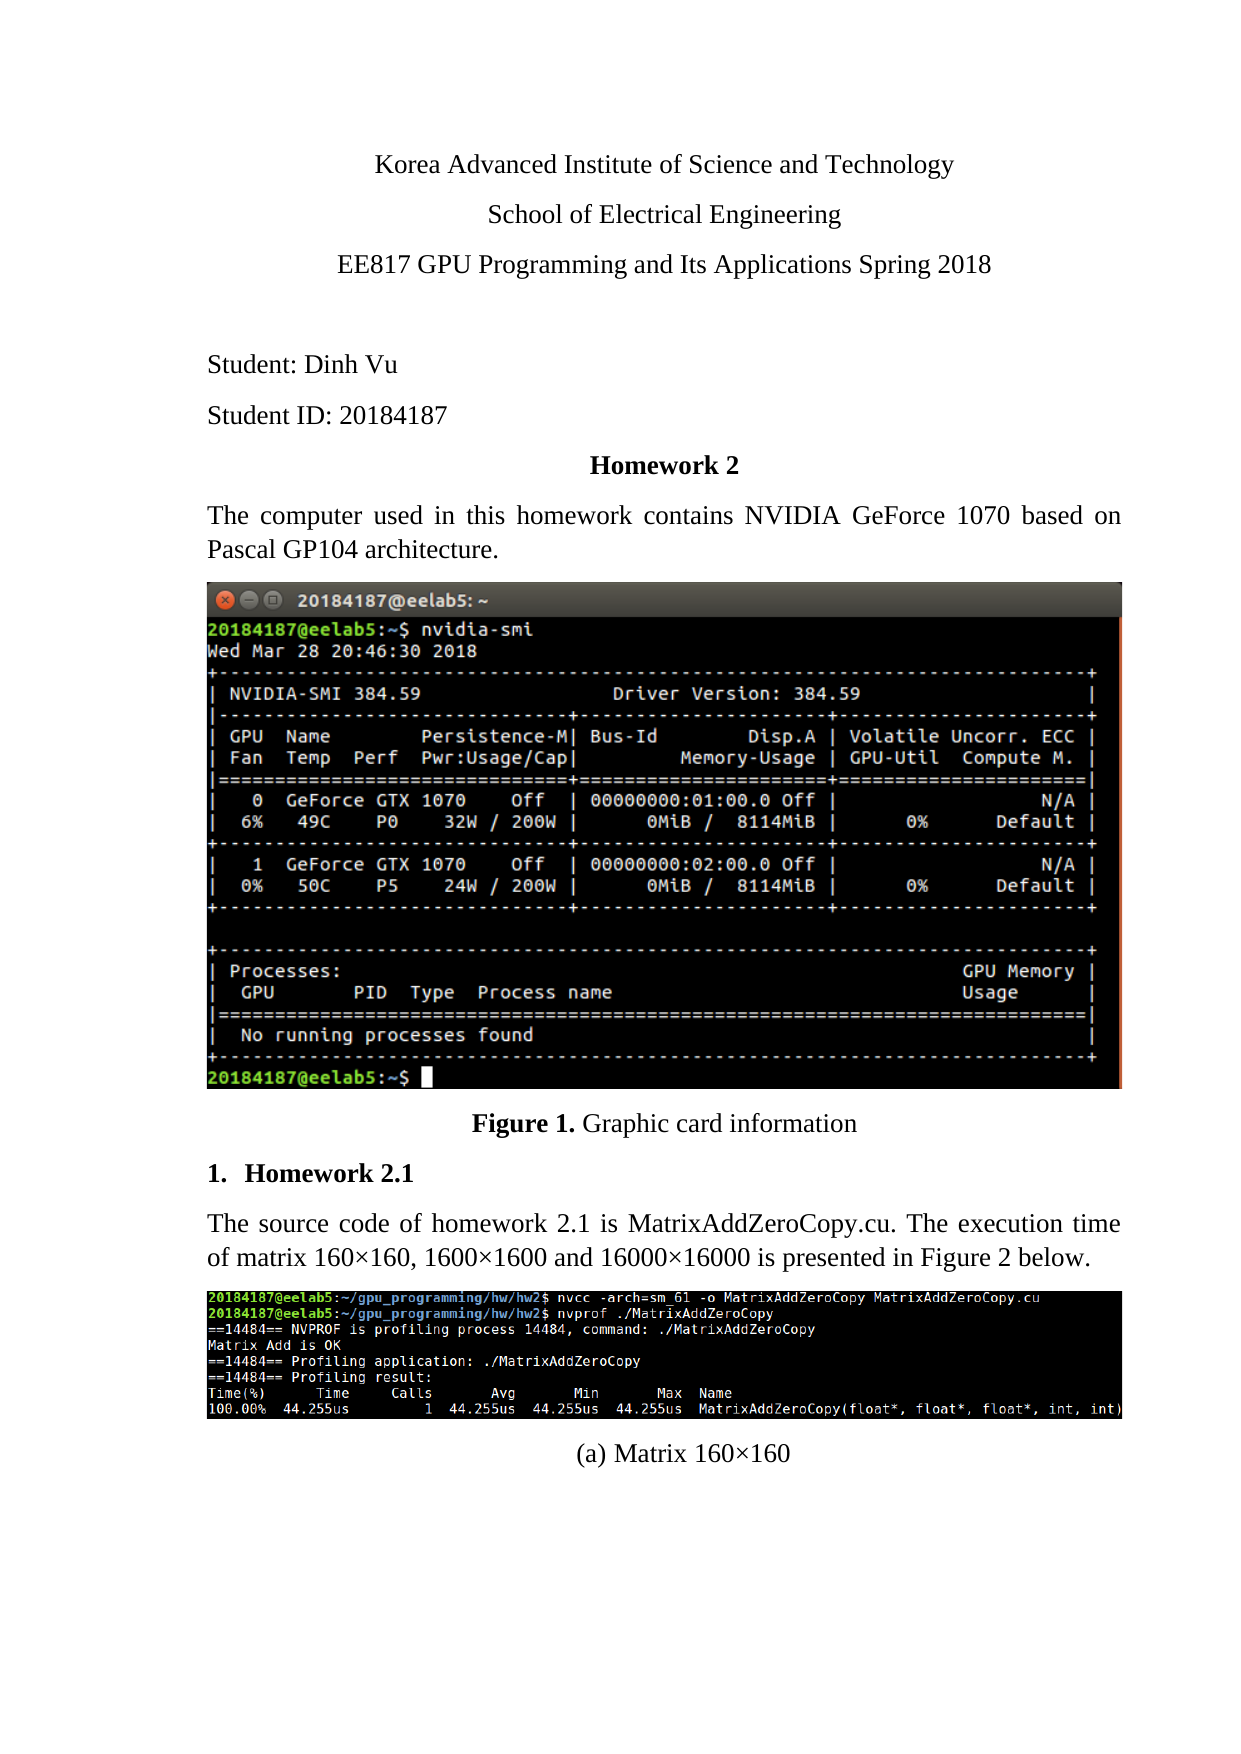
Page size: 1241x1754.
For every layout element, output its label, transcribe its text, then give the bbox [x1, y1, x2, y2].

text Student ID: 20184187 [207, 399, 1122, 430]
picture [206, 582, 1123, 1089]
list Homework 2.1 [207, 1157, 1122, 1188]
text EE817 GPU Programming and Its Applications Spring 2018 [207, 248, 1122, 279]
picture [206, 1291, 1123, 1419]
text School of Electrical Engineering [207, 198, 1122, 229]
list Matrix 160×160 [244, 1437, 1122, 1468]
text Homework 2 [207, 449, 1122, 480]
text The source code of homework 2.1 is MatrixAddZeroCopy.cu. The execution time of matrix 160×160, 1600×1600 and 16000×16000 is presented in Figure 2 below. [207, 1207, 1122, 1272]
text Korea Advanced Institute of Science and Technology [207, 148, 1122, 179]
text The computer used in this homework contains NVIDIA GeForce 1070 based on Pascal GP104 architecture. [207, 499, 1122, 564]
text Figure 1. Graphic card information [207, 1107, 1122, 1138]
text Student: Dinh Vu [207, 348, 1122, 380]
